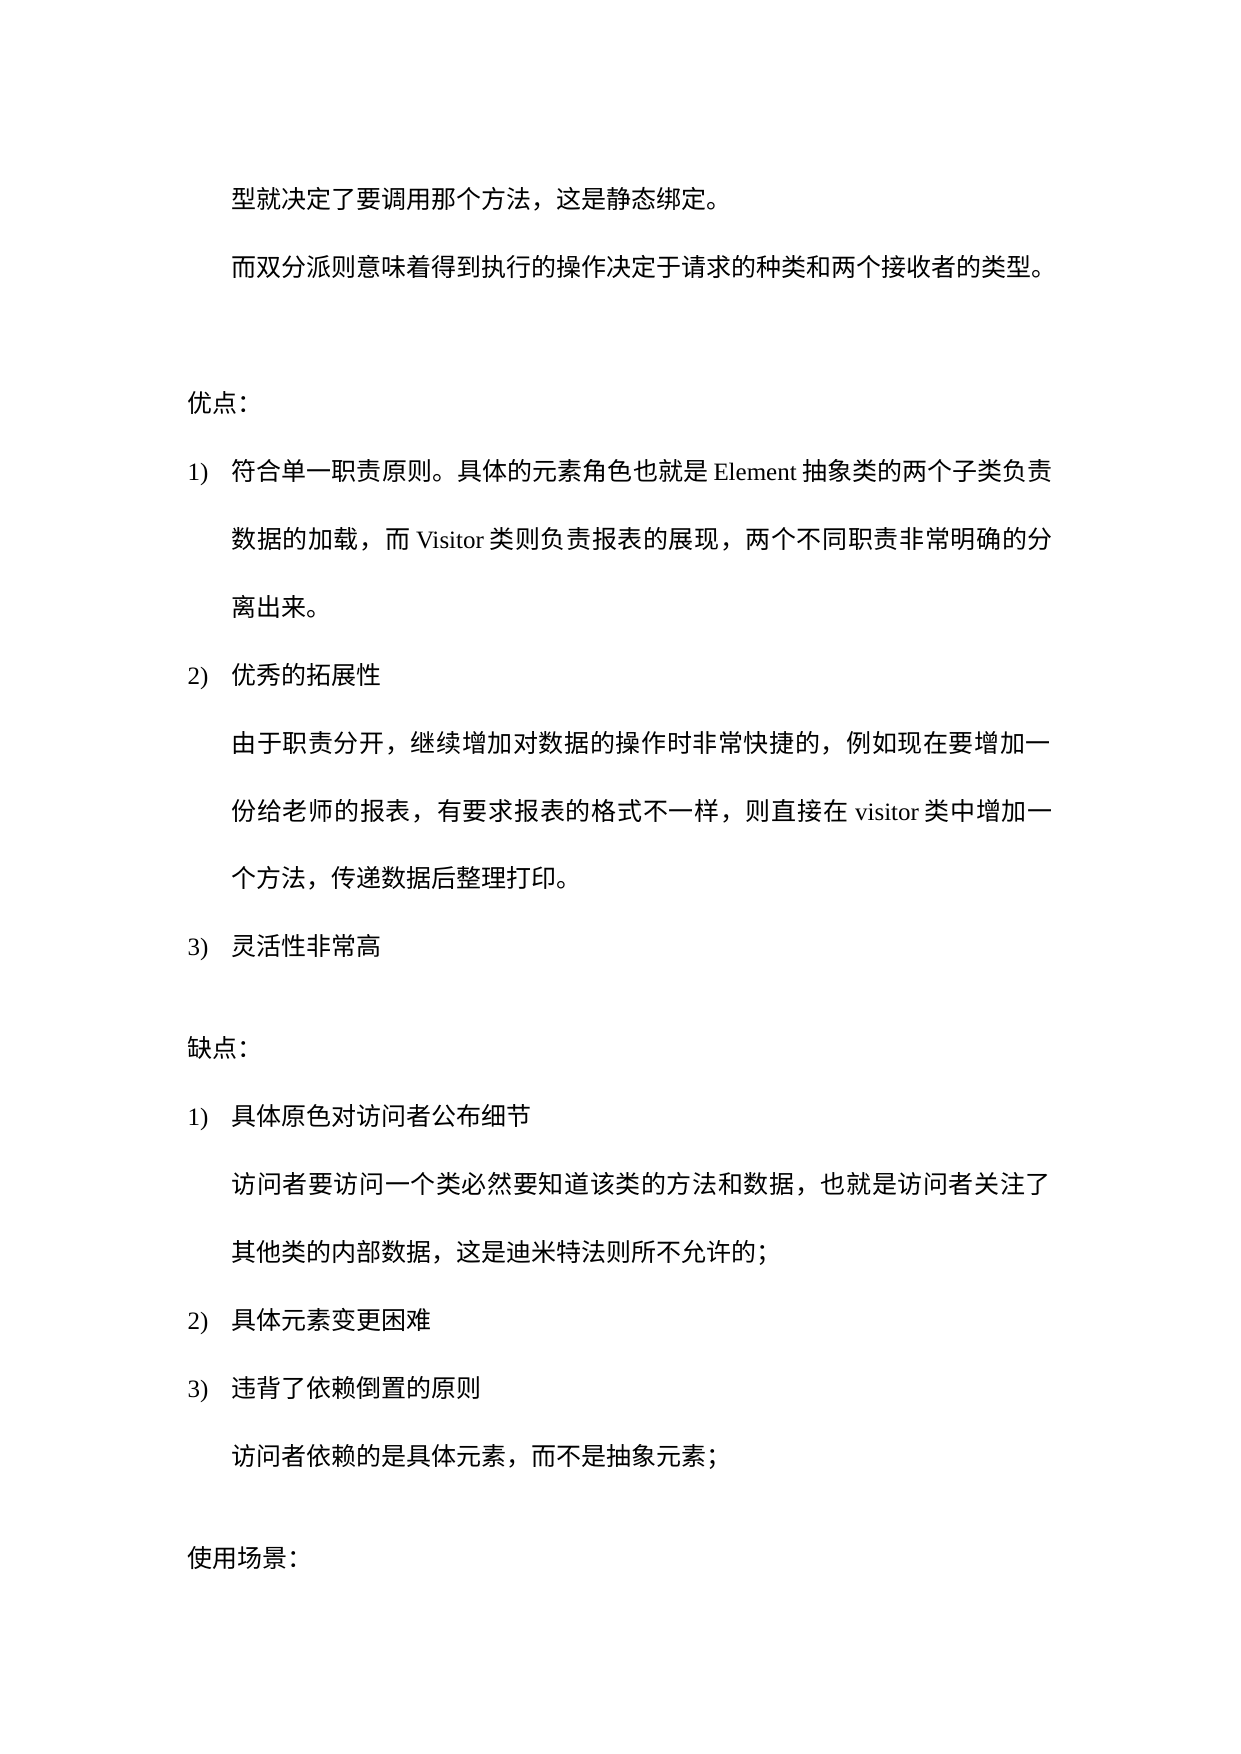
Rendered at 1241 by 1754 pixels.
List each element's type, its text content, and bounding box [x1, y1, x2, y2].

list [231, 164, 1053, 232]
text 优点： [187, 368, 1053, 436]
list 由于职责分开，继续增加对数据的操作时非常快捷的，例如现在要增加一份给老师的报表，有要求报表的格式不一样，则直接在visitor类中增加一个方法，传递数据后整理打印。 [231, 707, 1053, 911]
list 灵活性非常高 [187, 911, 1053, 979]
list 违背了依赖倒置的原则 [187, 1352, 1053, 1420]
list 访问者要访问一个类必然要知道该类的方法和数据，也就是访问者关注了其他类的内部数据，这是迪米特法则所不允许的； [231, 1149, 1053, 1284]
list 符合单一职责原则。具体的元素角色也就是Element抽象类的两个子类负责数据的加载，而Visitor类则负责报表的展现，两个不同职责非常明确的分离出来。 [187, 436, 1053, 639]
list 优秀的拓展性 [187, 639, 1053, 707]
text 缺点： [187, 1013, 1053, 1081]
list 具体原色对访问者公布细节 [187, 1081, 1053, 1149]
list 而双分派则意味着得到执行的操作决定于请求的种类和两个接收者的类型。 [231, 232, 1053, 300]
list 具体元素变更困难 [187, 1284, 1053, 1352]
list 访问者依赖的是具体元素，而不是抽象元素； [231, 1420, 1053, 1488]
text 使用场景： [187, 1522, 1053, 1590]
